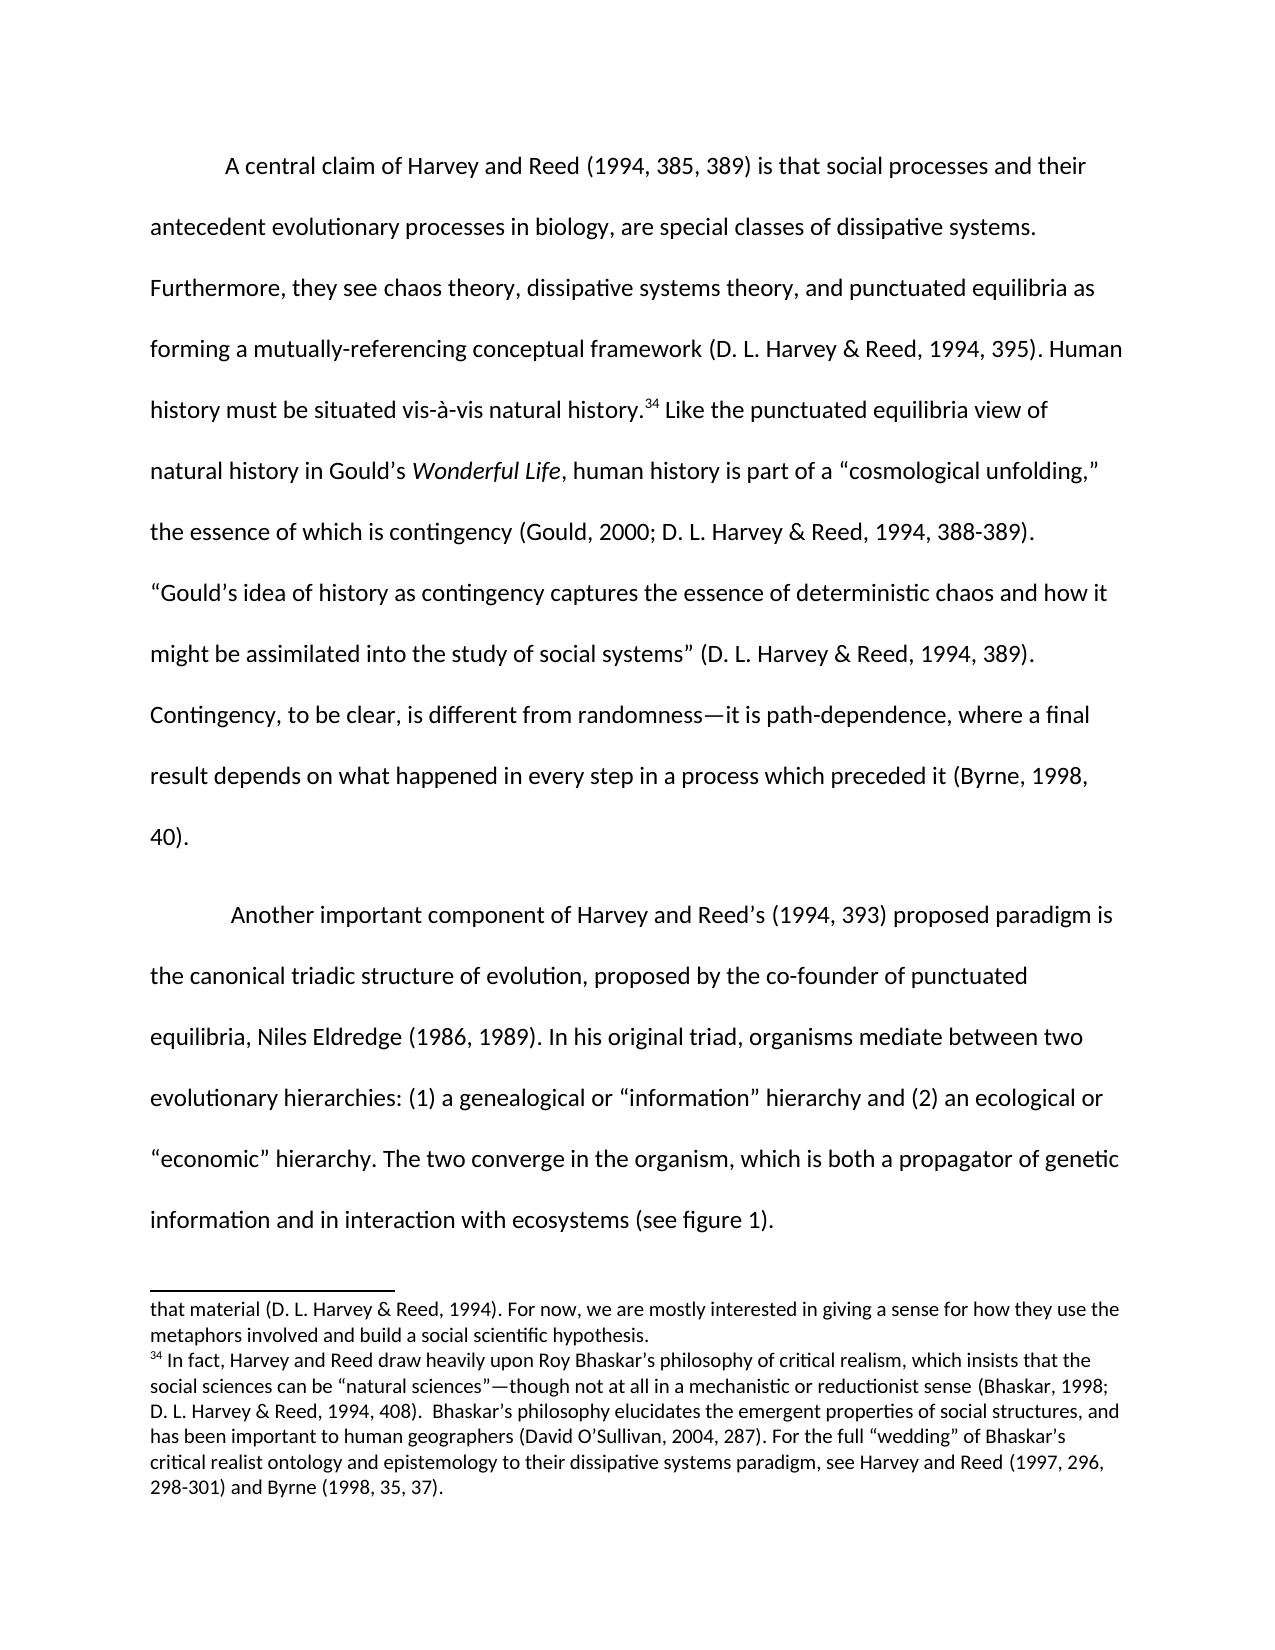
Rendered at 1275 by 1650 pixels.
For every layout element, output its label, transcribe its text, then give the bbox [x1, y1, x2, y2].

text Another important component of Harvey and Reed’s (1994, 393) proposed paradigm is the canonical triadic structure of evolution, proposed by the co-founder of punctuated equilibria, Niles Eldredge (1986, 1989). In his original triad, organisms mediate between two evolutionary hierarchies: (1) a genealogical or “information” hierarchy and (2) an ecological or “economic” hierarchy. The two converge in the organism, which is both a propagator of genetic information and in interaction with ecosystems (see figure 1). [150, 899, 1125, 1235]
text A central claim of Harvey and Reed (1994, 385, 389) is that social processes and their antecedent evolutionary processes in biology, are special classes of dissipative systems. Furthermore, they see chaos theory, dissipative systems theory, and punctuated equilibria as forming a mutually-referencing conceptual framework (D. L. Harvey & Reed, 1994, 395). Human history must be situated vis-à-vis natural history. Like the punctuated equilibria view of natural history in Gould’s Wonderful Life, human history is part of a “cosmological unfolding,” the essence of which is contingency (Gould, 2000; D. L. Harvey & Reed, 1994, 388-389). “Gould’s idea of history as contingency captures the essence of deterministic chaos and how it might be assimilated into the study of social systems” (D. L. Harvey & Reed, 1994, 389). Contingency, to be clear, is different from randomness—it is path-dependence, where a final result depends on what happened in every step in a process which preceded it (Byrne, 1998, 40). [150, 150, 1125, 852]
